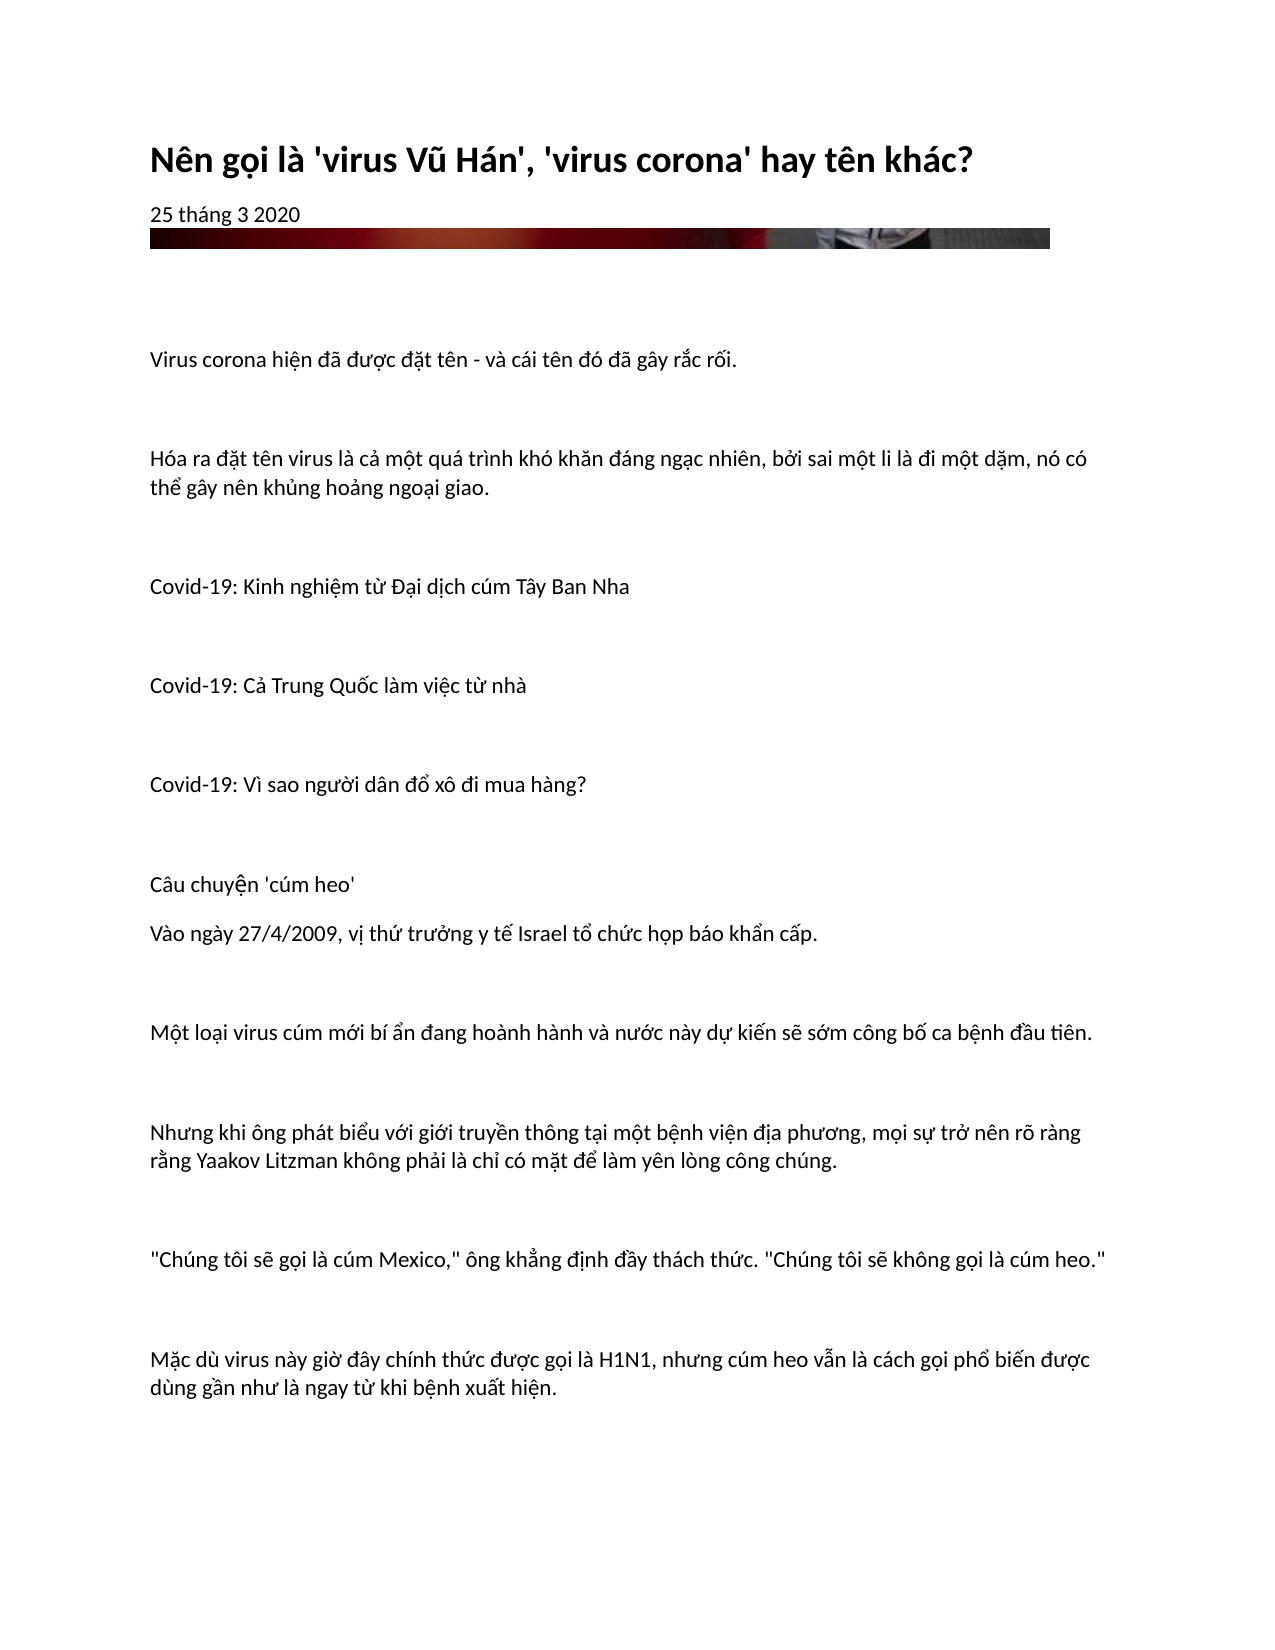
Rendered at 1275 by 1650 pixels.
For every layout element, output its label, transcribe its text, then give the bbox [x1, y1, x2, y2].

text Covid-19: Cả Trung Quốc làm việc từ nhà [150, 671, 1125, 699]
text Nên gọi là 'virus Vũ Hán', 'virus corona' hay tên khác? [150, 150, 1125, 179]
text Virus corona hiện đã được đặt tên - và cái tên đó đã gây rắc rối. [150, 344, 1125, 373]
text 25 tháng 3 2020 [150, 199, 1125, 228]
text Mặc dù virus này giờ đây chính thức được gọi là H1N1, nhưng cúm heo vẫn là cách gọi phổ biến được dùng gần như là ngay từ khi bệnh xuất hiện. [150, 1344, 1125, 1402]
text Câu chuyện 'cúm heo' [150, 869, 1125, 898]
text Vào ngày 27/4/2009, vị thứ trưởng y tế Israel tổ chức họp báo khẩn cấp. [150, 919, 1125, 947]
text "Chúng tôi sẽ gọi là cúm Mexico," ông khẳng định đầy thách thức. "Chúng tôi sẽ không gọi là cúm heo." [150, 1245, 1125, 1274]
text Covid-19: Vì sao người dân đổ xô đi mua hàng? [150, 770, 1125, 799]
text Một loại virus cúm mới bí ẩn đang hoành hành và nước này dự kiến sẽ sớm công bố ca bệnh đầu tiên. [150, 1018, 1125, 1047]
text Covid-19: Kinh nghiệm từ Đại dịch cúm Tây Ban Nha [150, 572, 1125, 600]
text Nhưng khi ông phát biểu với giới truyền thông tại một bệnh viện địa phương, mọi sự trở nên rõ ràng rằng Yaakov Litzman không phải là chỉ có mặt để làm yên lòng công chúng. [150, 1117, 1125, 1174]
text Hóa ra đặt tên virus là cả một quá trình khó khăn đáng ngạc nhiên, bởi sai một li là đi một dặm, nó có thể gây nên khủng hoảng ngoại giao. [150, 444, 1125, 501]
